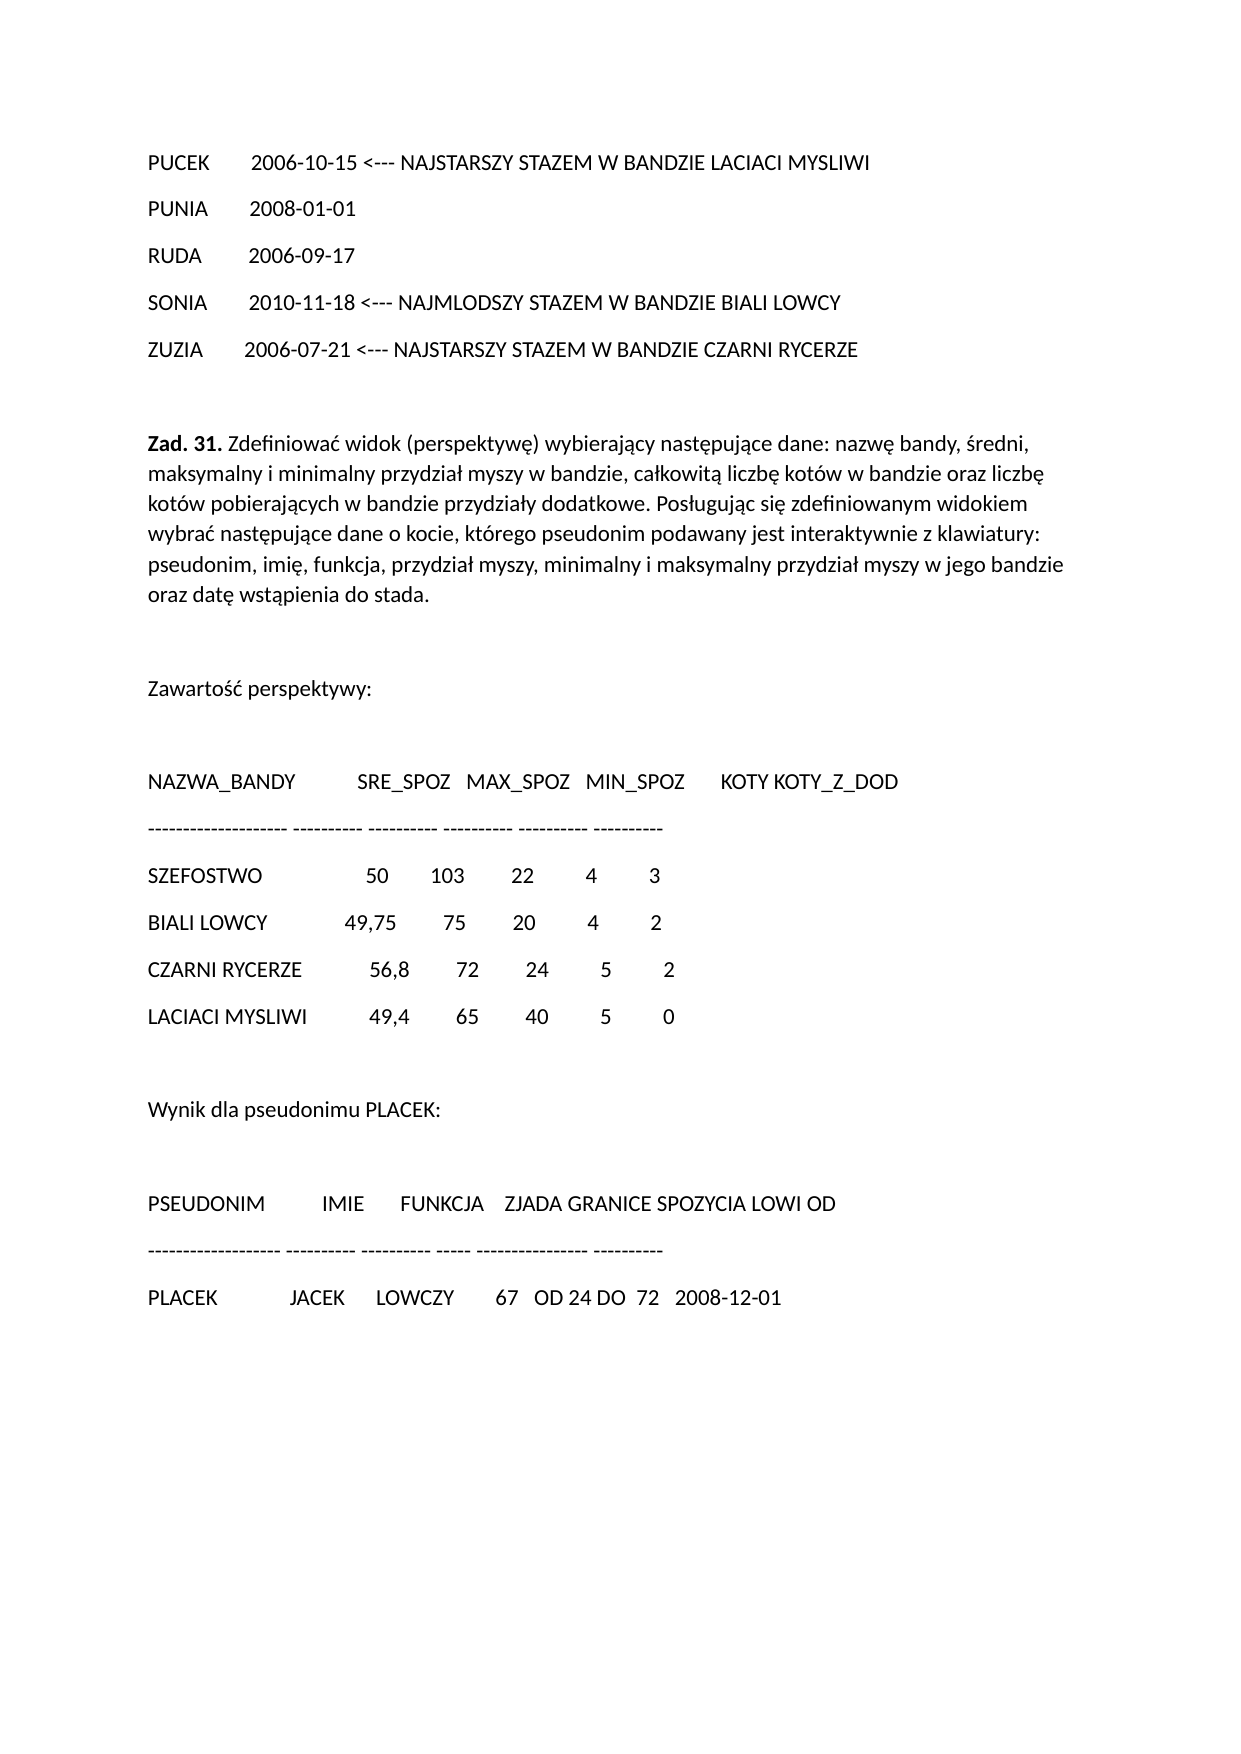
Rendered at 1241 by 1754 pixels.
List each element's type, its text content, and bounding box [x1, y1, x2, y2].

text RUDA 2006-09-17 [148, 241, 1093, 269]
text SZEFOSTWO 50 103 22 4 3 [148, 861, 1093, 889]
text PUCEK 2006-10-15 <--- NAJSTARSZY STAZEM W BANDZIE LACIACI MYSLIWI [148, 148, 1093, 176]
text CZARNI RYCERZE 56,8 72 24 5 2 [148, 955, 1093, 983]
text BIALI LOWCY 49,75 75 20 4 2 [148, 908, 1093, 936]
text PUNIA 2008-01-01 [148, 194, 1093, 222]
text NAZWA_BANDY SRE_SPOZ MAX_SPOZ MIN_SPOZ KOTY KOTY_Z_DOD [148, 767, 1093, 795]
text LACIACI MYSLIWI 49,4 65 40 5 0 [148, 1002, 1093, 1030]
text Zad. 31. Zdefiniować widok (perspektywę) wybierający następujące dane: nazwę bandy, średni, maksymalny i minimalny przydział myszy w bandzie, całkowitą liczbę kotów w bandzie oraz liczbę kotów pobierających w bandzie przydziały dodatkowe. Posługując się zdefiniowanym widokiem wybrać następujące dane o kocie, którego pseudonim podawany jest interaktywnie z klawiatury: pseudonim, imię, funkcja, przydział myszy, minimalny i maksymalny przydział myszy w jego bandzie oraz datę wstąpienia do stada. [148, 429, 1093, 608]
text -------------------- ---------- ---------- ---------- ---------- ---------- [148, 814, 1093, 842]
text ------------------- ---------- ---------- ----- ---------------- ---------- [148, 1236, 1093, 1264]
text ZUZIA 2006-07-21 <--- NAJSTARSZY STAZEM W BANDZIE CZARNI RYCERZE [148, 335, 1093, 363]
text PLACEK JACEK LOWCZY 67 OD 24 DO 72 2008-12-01 [148, 1283, 1093, 1311]
text SONIA 2010-11-18 <--- NAJMLODSZY STAZEM W BANDZIE BIALI LOWCY [148, 288, 1093, 316]
text PSEUDONIM IMIE FUNKCJA ZJADA GRANICE SPOZYCIA LOWI OD [148, 1189, 1093, 1217]
text Wynik dla pseudonimu PLACEK: [148, 1096, 1093, 1123]
text Zawartość perspektywy: [148, 674, 1093, 702]
